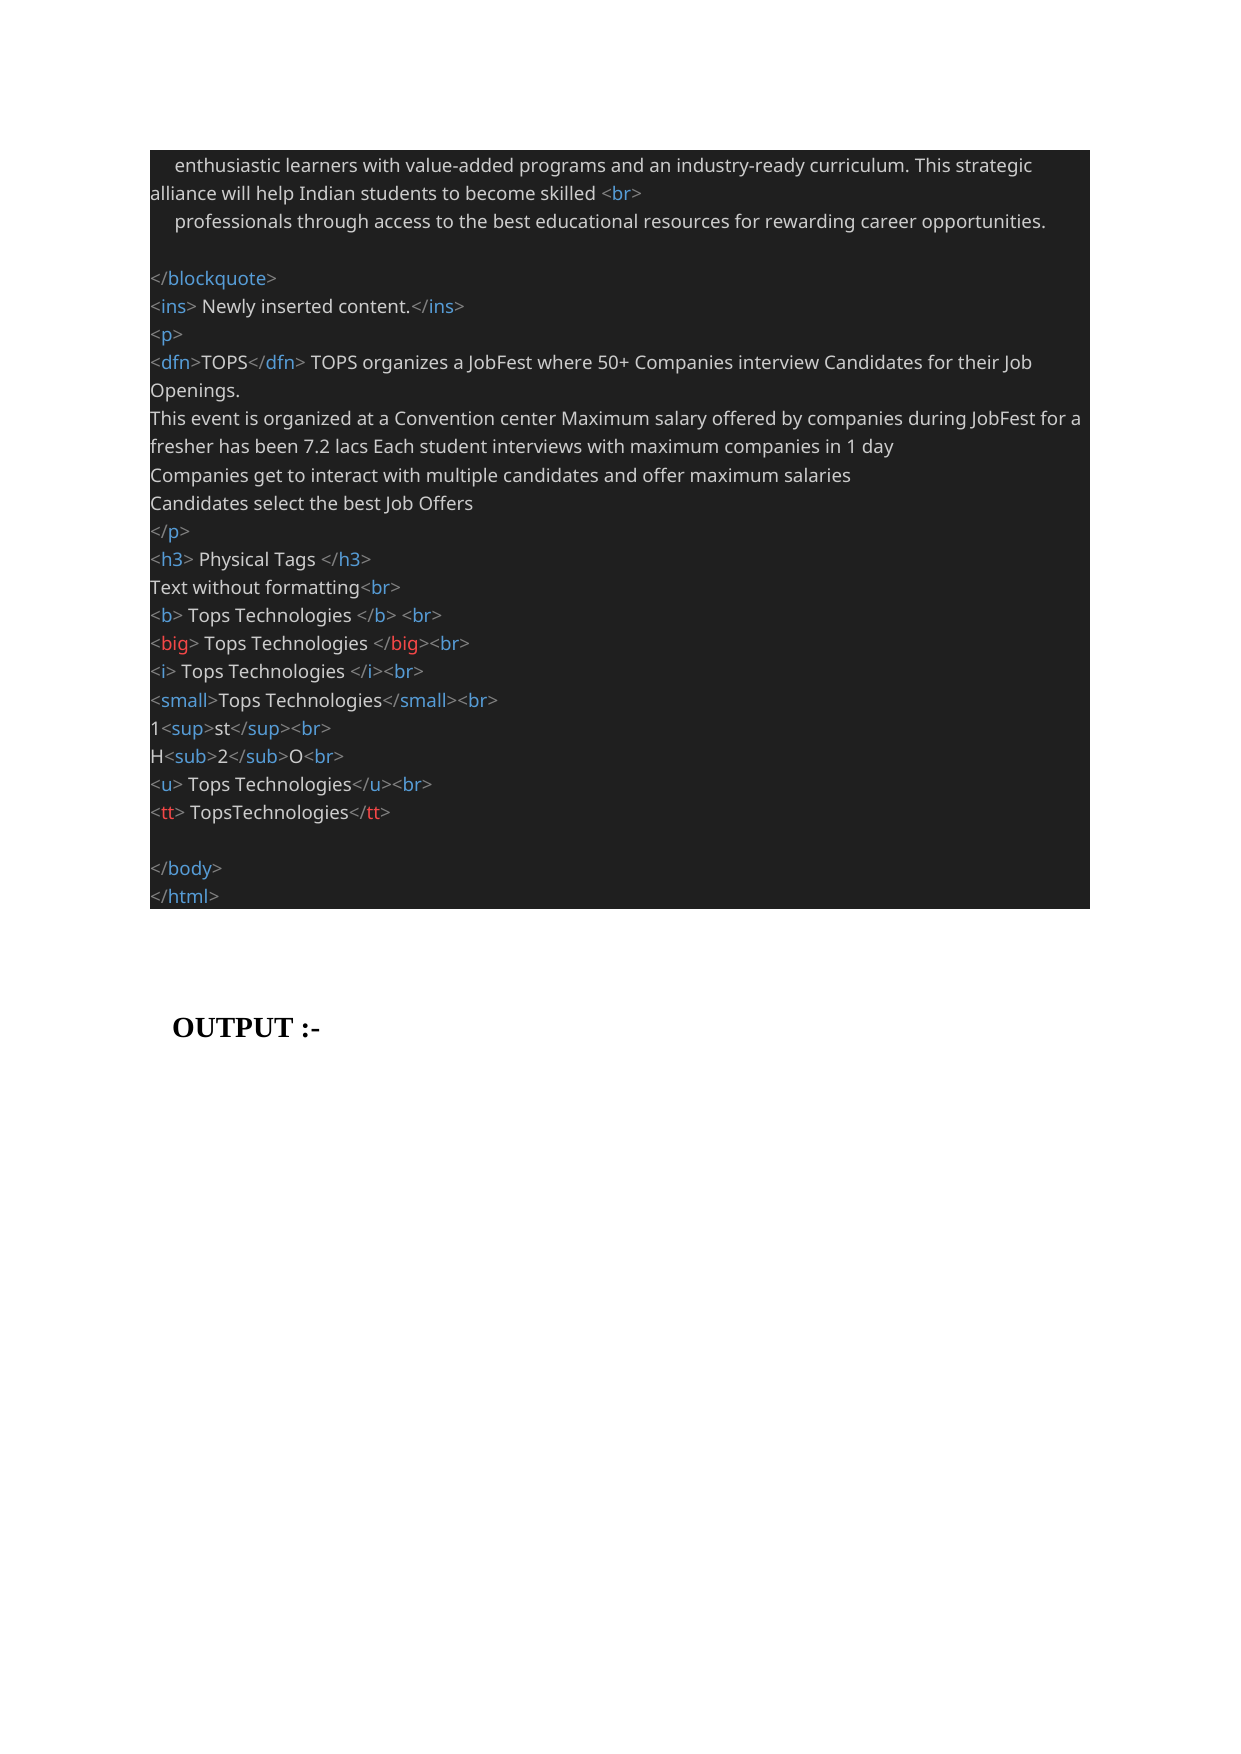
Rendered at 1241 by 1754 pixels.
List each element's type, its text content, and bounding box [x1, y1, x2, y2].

text OUTPUT :- [150, 1010, 1090, 1043]
text <i> Tops Technologies </i><br> [150, 656, 1090, 684]
text <h3> Physical Tags </h3> [150, 544, 1090, 572]
text </html> [150, 881, 1090, 909]
text <big> Tops Technologies </big><br> [150, 628, 1090, 656]
text professionals through access to the best educational resources for rewarding career opportunities. [150, 206, 1090, 234]
text <small>Tops Technologies</small><br> [150, 684, 1090, 712]
text <dfn>TOPS</dfn> TOPS organizes a JobFest where 50+ Companies interview Candidates for their Job Openings. [150, 347, 1090, 403]
text </body> [150, 853, 1090, 881]
text fresher has been 7.2 lacs Each student interviews with maximum companies in 1 day [150, 431, 1090, 459]
text <ins> Newly inserted content.</ins> [150, 291, 1090, 319]
text <b> Tops Technologies </b> <br> [150, 600, 1090, 628]
text enthusiastic learners with value-added programs and an industry-ready curriculum. This strategic alliance will help Indian students to become skilled <br> [150, 150, 1090, 206]
text 1<sup>st</sup><br> [150, 712, 1090, 741]
text <u> Tops Technologies</u><br> [150, 769, 1090, 797]
text H<sub>2</sub>O<br> [150, 741, 1090, 769]
text Text without formatting<br> [150, 572, 1090, 600]
text </blockquote> [150, 262, 1090, 291]
text <tt> TopsTechnologies</tt> [150, 797, 1090, 825]
text <p> [150, 319, 1090, 347]
text </p> [150, 516, 1090, 544]
text Candidates select the best Job Offers [150, 487, 1090, 516]
text Companies get to interact with multiple candidates and offer maximum salaries [150, 459, 1090, 487]
text This event is organized at a Convention center Maximum salary offered by companies during JobFest for a [150, 403, 1090, 431]
